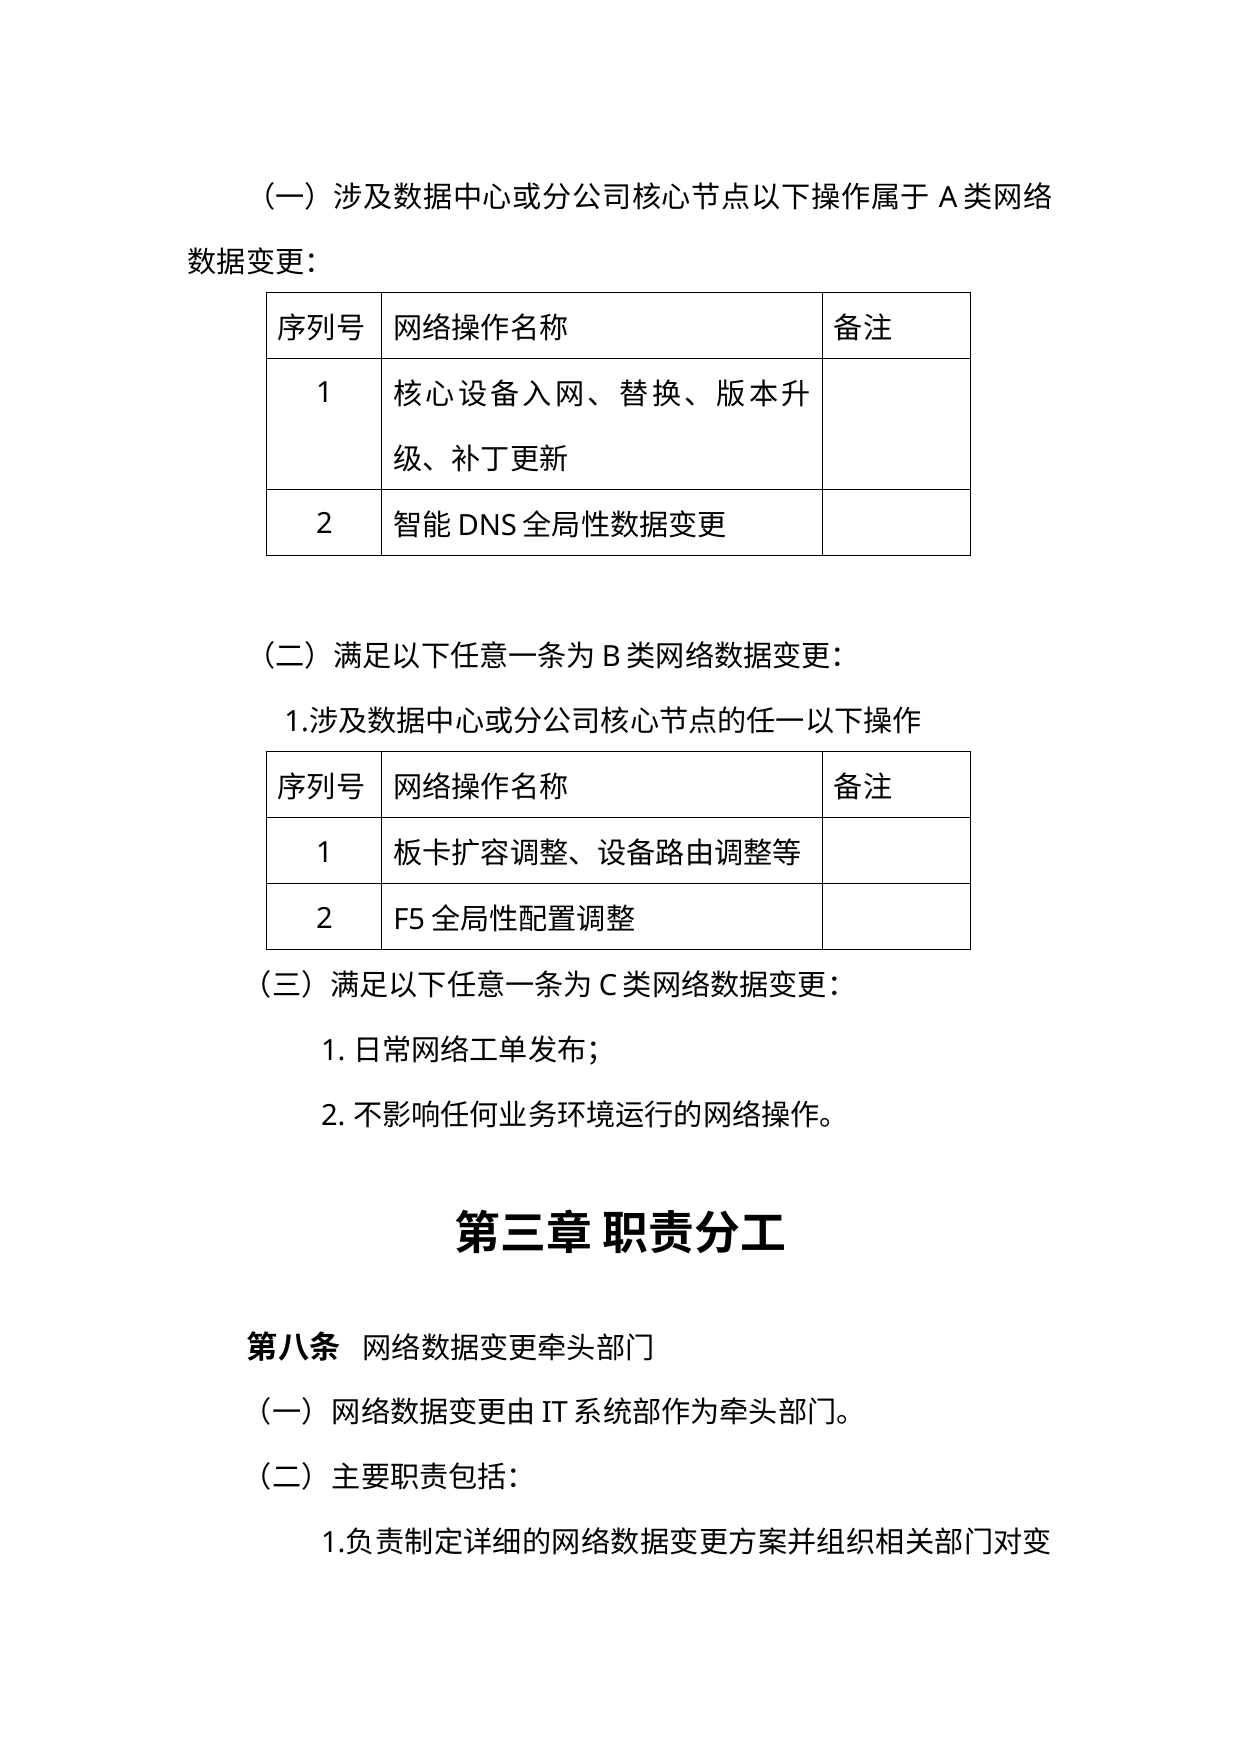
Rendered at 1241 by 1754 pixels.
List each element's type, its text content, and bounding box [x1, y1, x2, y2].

table_cell [823, 490, 970, 555]
table_header 序列号 [267, 752, 381, 817]
table_cell 2 [267, 490, 381, 555]
table_cell 智能DNS全局性数据变更 [382, 490, 822, 555]
table_header 网络操作名称 [382, 293, 822, 358]
list 2. 不影响任何业务环境运行的网络操作。 [321, 1080, 1053, 1145]
list 1.涉及数据中心或分公司核心节点的任一以下操作 [231, 686, 1053, 751]
table_cell [823, 884, 970, 949]
table_cell 1 [267, 818, 381, 883]
list 涉及数据中心或分公司核心节点以下操作属于A类网络数据变更： [187, 162, 1053, 292]
table_cell [823, 818, 970, 883]
table_cell 核心设备入网、替换、版本升级、补丁更新 [382, 359, 822, 489]
list 1. 日常网络工单发布； [321, 1015, 1053, 1080]
list 网络数据变更牵头部门 [187, 1313, 1053, 1378]
table_cell [823, 359, 970, 489]
table_header 序列号 [267, 293, 381, 358]
table_header 备注 [823, 752, 970, 817]
list 网络数据变更由IT系统部作为牵头部门。 [243, 1378, 1053, 1443]
list 满足以下任意一条为B类网络数据变更： [187, 621, 1053, 686]
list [321, 1508, 1053, 1573]
table_cell 2 [267, 884, 381, 949]
subtitle 第三章 职责分工 [187, 1181, 1053, 1278]
list 主要职责包括： [243, 1443, 1053, 1508]
table_cell F5全局性配置调整 [382, 884, 822, 949]
table_header 网络操作名称 [382, 752, 822, 817]
list （三）满足以下任意一条为C类网络数据变更： [187, 950, 1053, 1015]
table_cell 1 [267, 359, 381, 489]
table_cell 板卡扩容调整、设备路由调整等 [382, 818, 822, 883]
table_header 备注 [823, 293, 970, 358]
